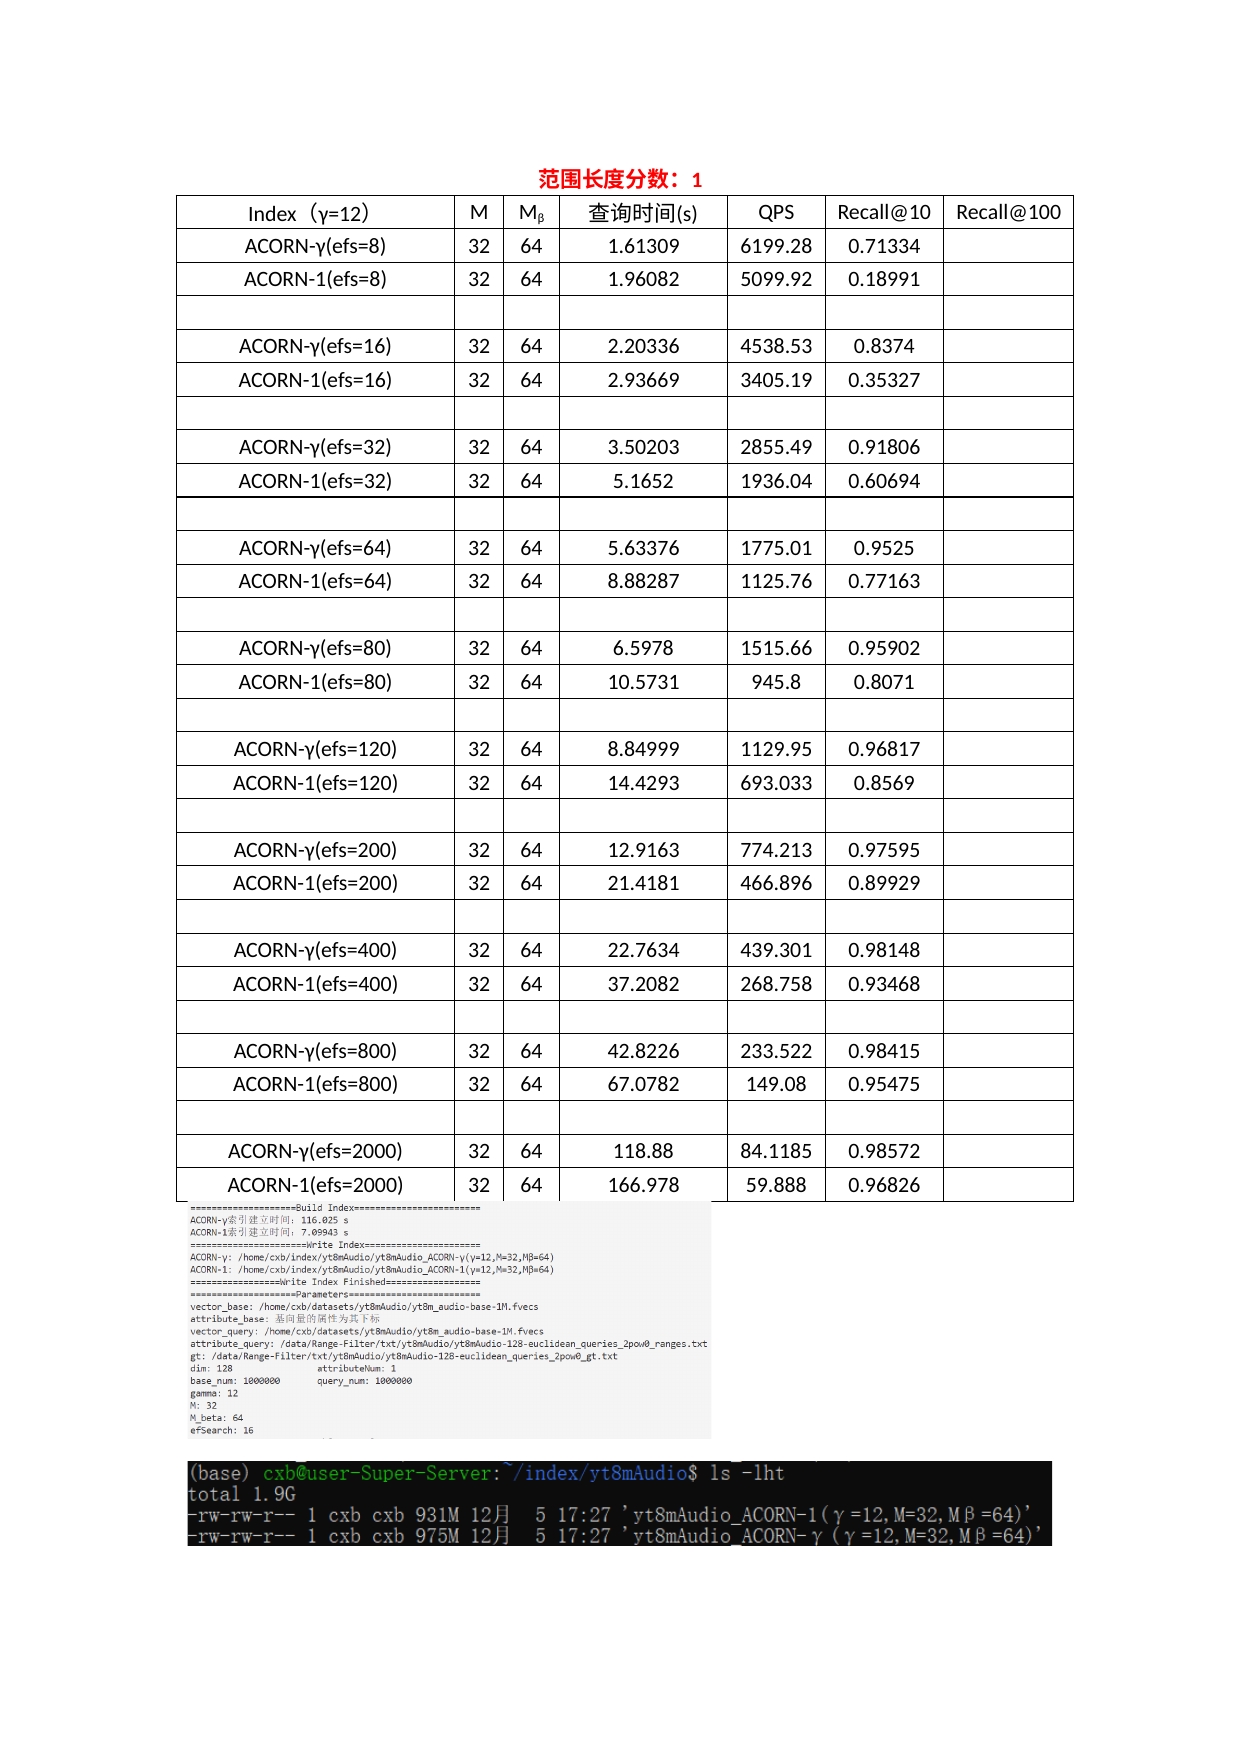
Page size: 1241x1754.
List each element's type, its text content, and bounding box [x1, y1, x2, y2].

table_cell 0.9525 [826, 531, 943, 563]
table_cell 0.96826 [826, 1168, 943, 1201]
table_cell [944, 1101, 1073, 1134]
table_cell 10.5731 [560, 665, 727, 698]
table_cell [826, 1101, 943, 1134]
table_cell [455, 598, 503, 631]
table_cell [560, 397, 727, 429]
table_cell 64 [504, 934, 559, 966]
table_cell [944, 1001, 1073, 1033]
table_cell 5.63376 [560, 531, 727, 563]
table_cell [455, 1001, 503, 1033]
table_header Recall@100 [944, 196, 1073, 228]
table_cell 32 [455, 665, 503, 698]
table_cell 64 [504, 665, 559, 698]
table_cell [728, 1101, 825, 1134]
table_cell [177, 397, 454, 429]
table_cell [455, 699, 503, 731]
table_cell 8.88287 [560, 565, 727, 597]
table_cell [504, 1101, 559, 1134]
table_cell [944, 229, 1073, 262]
table_cell 0.89929 [826, 866, 943, 899]
picture [187, 1201, 712, 1439]
table_cell 59.888 [728, 1168, 825, 1201]
table_header M [455, 196, 503, 228]
table_cell ACORN-γ(efs=16) [177, 330, 454, 362]
table_header Index（γ=12） [177, 196, 454, 228]
table_cell 12.9163 [560, 833, 727, 865]
table_cell [455, 498, 503, 530]
table_cell 32 [455, 934, 503, 966]
table_cell [826, 900, 943, 932]
table_cell 0.77163 [826, 565, 943, 597]
table_cell 0.35327 [826, 363, 943, 396]
table_cell [826, 498, 943, 530]
table_cell 64 [504, 833, 559, 865]
table_cell 64 [504, 430, 559, 463]
table_cell 32 [455, 967, 503, 999]
table_cell [944, 263, 1073, 295]
table_cell ACORN-1(efs=120) [177, 766, 454, 798]
table_cell 1.96082 [560, 263, 727, 295]
table_cell [728, 296, 825, 329]
table_cell [560, 799, 727, 832]
table_cell ACORN-γ(efs=8) [177, 229, 454, 262]
table_cell [944, 397, 1073, 429]
table_cell 64 [504, 1034, 559, 1067]
table_cell ACORN-γ(efs=32) [177, 430, 454, 463]
table_cell 64 [504, 632, 559, 664]
table_cell [944, 464, 1073, 496]
table_cell [177, 296, 454, 329]
table_cell [944, 598, 1073, 631]
table_cell 0.8374 [826, 330, 943, 362]
table_cell 1936.04 [728, 464, 825, 496]
table_cell [560, 598, 727, 631]
table_cell [455, 799, 503, 832]
table_cell [560, 498, 727, 530]
table_cell 32 [455, 766, 503, 798]
table_cell 84.1185 [728, 1135, 825, 1167]
table_cell [504, 498, 559, 530]
table_cell [944, 330, 1073, 362]
table_cell 64 [504, 263, 559, 295]
table_cell 64 [504, 766, 559, 798]
table_cell 64 [504, 967, 559, 999]
table_cell [826, 1001, 943, 1033]
table_cell 64 [504, 732, 559, 765]
table_cell 0.95475 [826, 1068, 943, 1100]
table_cell 945.8 [728, 665, 825, 698]
table_cell 4538.53 [728, 330, 825, 362]
table_cell [944, 632, 1073, 664]
table_cell 2.93669 [560, 363, 727, 396]
table_cell ACORN-1(efs=80) [177, 665, 454, 698]
table_cell [826, 598, 943, 631]
table_cell 466.896 [728, 866, 825, 899]
table_cell [826, 799, 943, 832]
table_cell 2855.49 [728, 430, 825, 463]
table_cell 5.1652 [560, 464, 727, 496]
table_cell [944, 498, 1073, 530]
table_cell 64 [504, 229, 559, 262]
table_cell 37.2082 [560, 967, 727, 999]
table_cell [560, 699, 727, 731]
table_cell [944, 565, 1073, 597]
table_cell 32 [455, 263, 503, 295]
table_cell 64 [504, 1135, 559, 1167]
table_cell 0.8071 [826, 665, 943, 698]
table_cell 693.033 [728, 766, 825, 798]
table_cell [560, 1001, 727, 1033]
table_cell 32 [455, 531, 503, 563]
table_cell ACORN-1(efs=64) [177, 565, 454, 597]
table_cell ACORN-γ(efs=80) [177, 632, 454, 664]
table_cell 64 [504, 1068, 559, 1100]
table_cell 22.7634 [560, 934, 727, 966]
table_cell 8.84999 [560, 732, 727, 765]
table_cell 6199.28 [728, 229, 825, 262]
table_cell 439.301 [728, 934, 825, 966]
table_cell 64 [504, 330, 559, 362]
table_cell ACORN-γ(efs=800) [177, 1034, 454, 1067]
table_cell [455, 900, 503, 932]
table_cell 149.08 [728, 1068, 825, 1100]
table_cell [504, 900, 559, 932]
table_cell ACORN-γ(efs=200) [177, 833, 454, 865]
table_cell [944, 732, 1073, 765]
table_cell 0.95902 [826, 632, 943, 664]
table_cell [944, 296, 1073, 329]
table_cell 32 [455, 732, 503, 765]
table_cell 774.213 [728, 833, 825, 865]
table_cell [504, 598, 559, 631]
table_cell 3.50203 [560, 430, 727, 463]
table_cell 0.96817 [826, 732, 943, 765]
table_cell 1125.76 [728, 565, 825, 597]
table_cell ACORN-1(efs=800) [177, 1068, 454, 1100]
table_cell ACORN-1(efs=200) [177, 866, 454, 899]
table_cell [944, 699, 1073, 731]
table_cell 64 [504, 866, 559, 899]
table_cell 118.88 [560, 1135, 727, 1167]
table_header Mβ [504, 196, 559, 228]
table_cell 64 [504, 464, 559, 496]
table_cell 32 [455, 430, 503, 463]
table_cell [504, 699, 559, 731]
table_cell [455, 397, 503, 429]
table_cell 2.20336 [560, 330, 727, 362]
table_cell [728, 799, 825, 832]
table_cell 0.98415 [826, 1034, 943, 1067]
text 范围长度分数：1 [187, 162, 1053, 194]
table_cell [944, 430, 1073, 463]
table_cell [944, 531, 1073, 563]
table_header QPS [728, 196, 825, 228]
table_cell 0.18991 [826, 263, 943, 295]
table_cell 0.60694 [826, 464, 943, 496]
table_cell [944, 833, 1073, 865]
table_header 查询时间(s) [560, 196, 727, 228]
table_cell [504, 296, 559, 329]
table_cell 32 [455, 330, 503, 362]
table_cell ACORN-γ(efs=2000) [177, 1135, 454, 1167]
table_cell 32 [455, 833, 503, 865]
table_cell [728, 699, 825, 731]
table_cell 233.522 [728, 1034, 825, 1067]
table_cell ACORN-1(efs=2000) [177, 1168, 454, 1201]
table_cell [944, 1168, 1073, 1201]
table_cell 14.4293 [560, 766, 727, 798]
table_cell [944, 766, 1073, 798]
table_cell [455, 296, 503, 329]
table_cell [177, 799, 454, 832]
table_cell 21.4181 [560, 866, 727, 899]
table_cell [944, 967, 1073, 999]
table_cell 0.93468 [826, 967, 943, 999]
table_cell 1.61309 [560, 229, 727, 262]
table_cell 268.758 [728, 967, 825, 999]
table_cell 166.978 [560, 1168, 727, 1201]
table_cell [728, 598, 825, 631]
table_cell 64 [504, 565, 559, 597]
table_cell [944, 799, 1073, 832]
table_cell ACORN-γ(efs=120) [177, 732, 454, 765]
table_cell [944, 665, 1073, 698]
table_cell ACORN-γ(efs=400) [177, 934, 454, 966]
table_cell 0.98572 [826, 1135, 943, 1167]
table_cell 32 [455, 1068, 503, 1100]
table_cell 32 [455, 1168, 503, 1201]
table_cell [177, 699, 454, 731]
table_cell 0.8569 [826, 766, 943, 798]
table_cell ACORN-1(efs=8) [177, 263, 454, 295]
table_cell 64 [504, 363, 559, 396]
table_cell [455, 1101, 503, 1134]
table_cell [944, 1135, 1073, 1167]
table_cell [826, 397, 943, 429]
table_cell [560, 900, 727, 932]
table_cell 0.97595 [826, 833, 943, 865]
table_cell [177, 498, 454, 530]
table_cell 32 [455, 1034, 503, 1067]
table_cell 1515.66 [728, 632, 825, 664]
table_cell [504, 1001, 559, 1033]
table_cell [728, 1001, 825, 1033]
table_cell [944, 1034, 1073, 1067]
table_cell 64 [504, 1168, 559, 1201]
table_cell ACORN-1(efs=16) [177, 363, 454, 396]
table_cell [944, 934, 1073, 966]
table_cell 64 [504, 531, 559, 563]
table_cell 32 [455, 866, 503, 899]
table_cell ACORN-1(efs=32) [177, 464, 454, 496]
table_cell [177, 900, 454, 932]
table_cell [728, 900, 825, 932]
table_header Recall@10 [826, 196, 943, 228]
table_cell 6.5978 [560, 632, 727, 664]
table_cell 0.71334 [826, 229, 943, 262]
table_cell [560, 1101, 727, 1134]
table_cell 32 [455, 1135, 503, 1167]
table_cell 67.0782 [560, 1068, 727, 1100]
table_cell [177, 1101, 454, 1134]
table_cell [944, 866, 1073, 899]
table_cell [944, 363, 1073, 396]
table_cell 3405.19 [728, 363, 825, 396]
table_cell ACORN-γ(efs=64) [177, 531, 454, 563]
table_cell 42.8226 [560, 1034, 727, 1067]
table_cell 5099.92 [728, 263, 825, 295]
table_cell ACORN-1(efs=400) [177, 967, 454, 999]
picture [187, 1461, 1053, 1546]
table_cell 1775.01 [728, 531, 825, 563]
table_cell [560, 296, 727, 329]
table_cell [826, 296, 943, 329]
table_cell 32 [455, 363, 503, 396]
table_cell [826, 699, 943, 731]
table_cell [728, 498, 825, 530]
table_cell [728, 397, 825, 429]
table_cell [504, 397, 559, 429]
table_cell 32 [455, 229, 503, 262]
table_cell [177, 1001, 454, 1033]
table_cell 32 [455, 565, 503, 597]
table_cell 1129.95 [728, 732, 825, 765]
table_cell [944, 1068, 1073, 1100]
table_cell 0.98148 [826, 934, 943, 966]
table_cell [177, 598, 454, 631]
table_cell 32 [455, 632, 503, 664]
table_cell 0.91806 [826, 430, 943, 463]
table_cell 32 [455, 464, 503, 496]
table_cell [944, 900, 1073, 932]
table_cell [504, 799, 559, 832]
